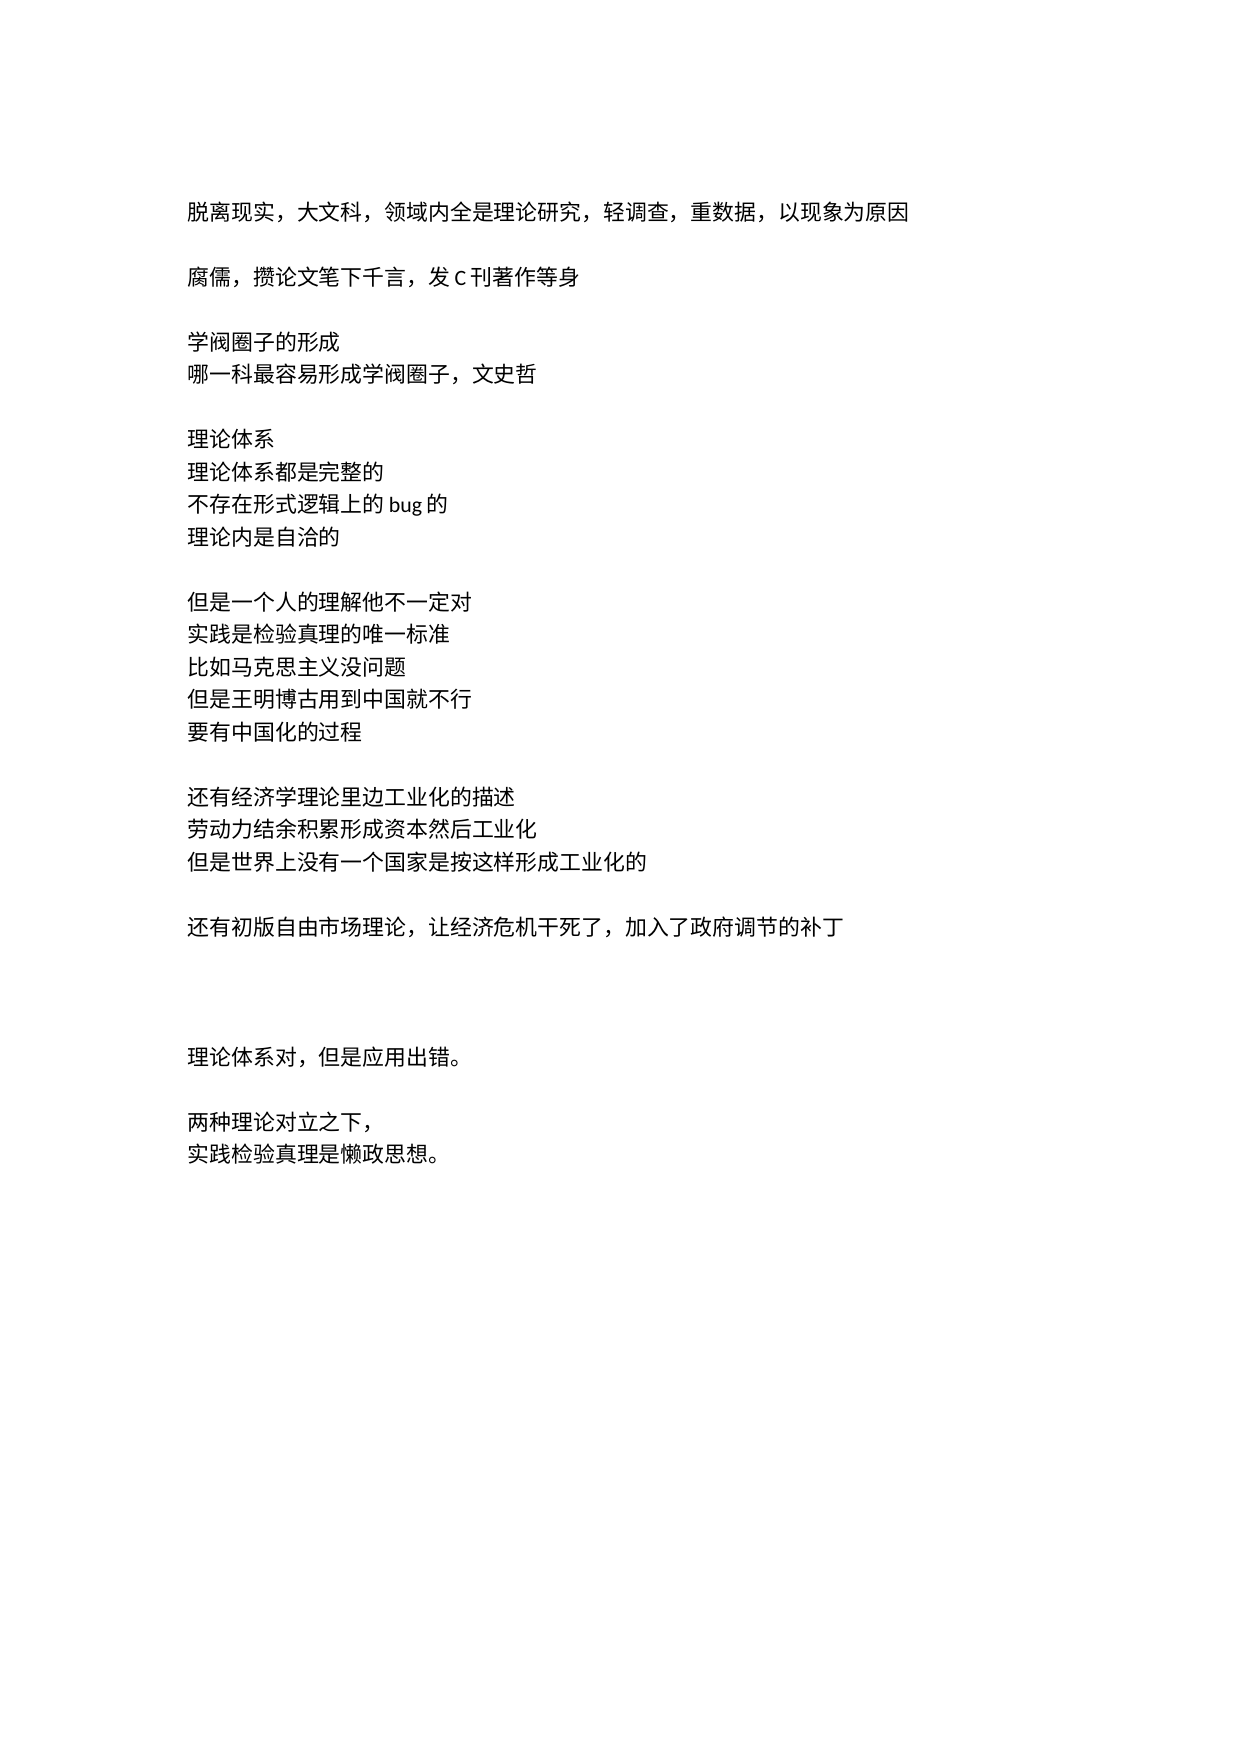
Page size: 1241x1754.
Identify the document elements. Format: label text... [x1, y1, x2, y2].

text 腐儒，攒论文笔下千言，发C刊著作等身 [187, 259, 1053, 292]
text 理论体系都是完整的 [187, 454, 1053, 487]
text 哪一科最容易形成学阀圈子，文史哲 [187, 357, 1053, 389]
text 不存在形式逻辑上的bug的 [187, 487, 1053, 519]
text 实践是检验真理的唯一标准 [187, 617, 1053, 649]
text 要有中国化的过程 [187, 714, 1053, 747]
text 比如马克思主义没问题 [187, 649, 1053, 682]
text 学阀圈子的形成 [187, 324, 1053, 357]
text 实践检验真理是懒政思想。 [187, 1137, 1053, 1169]
text 但是王明博古用到中国就不行 [187, 682, 1053, 714]
text 脱离现实，大文科，领域内全是理论研究，轻调查，重数据，以现象为原因 [187, 194, 1053, 227]
text 劳动力结余积累形成资本然后工业化 [187, 812, 1053, 844]
text 理论体系对，但是应用出错。 [187, 1039, 1053, 1072]
text 理论内是自洽的 [187, 519, 1053, 552]
text 还有经济学理论里边工业化的描述 [187, 779, 1053, 812]
text 理论体系 [187, 422, 1053, 454]
text 两种理论对立之下， [187, 1104, 1053, 1137]
text 但是一个人的理解他不一定对 [187, 584, 1053, 617]
text 还有初版自由市场理论，让经济危机干死了，加入了政府调节的补丁 [187, 909, 1053, 942]
text 但是世界上没有一个国家是按这样形成工业化的 [187, 844, 1053, 877]
